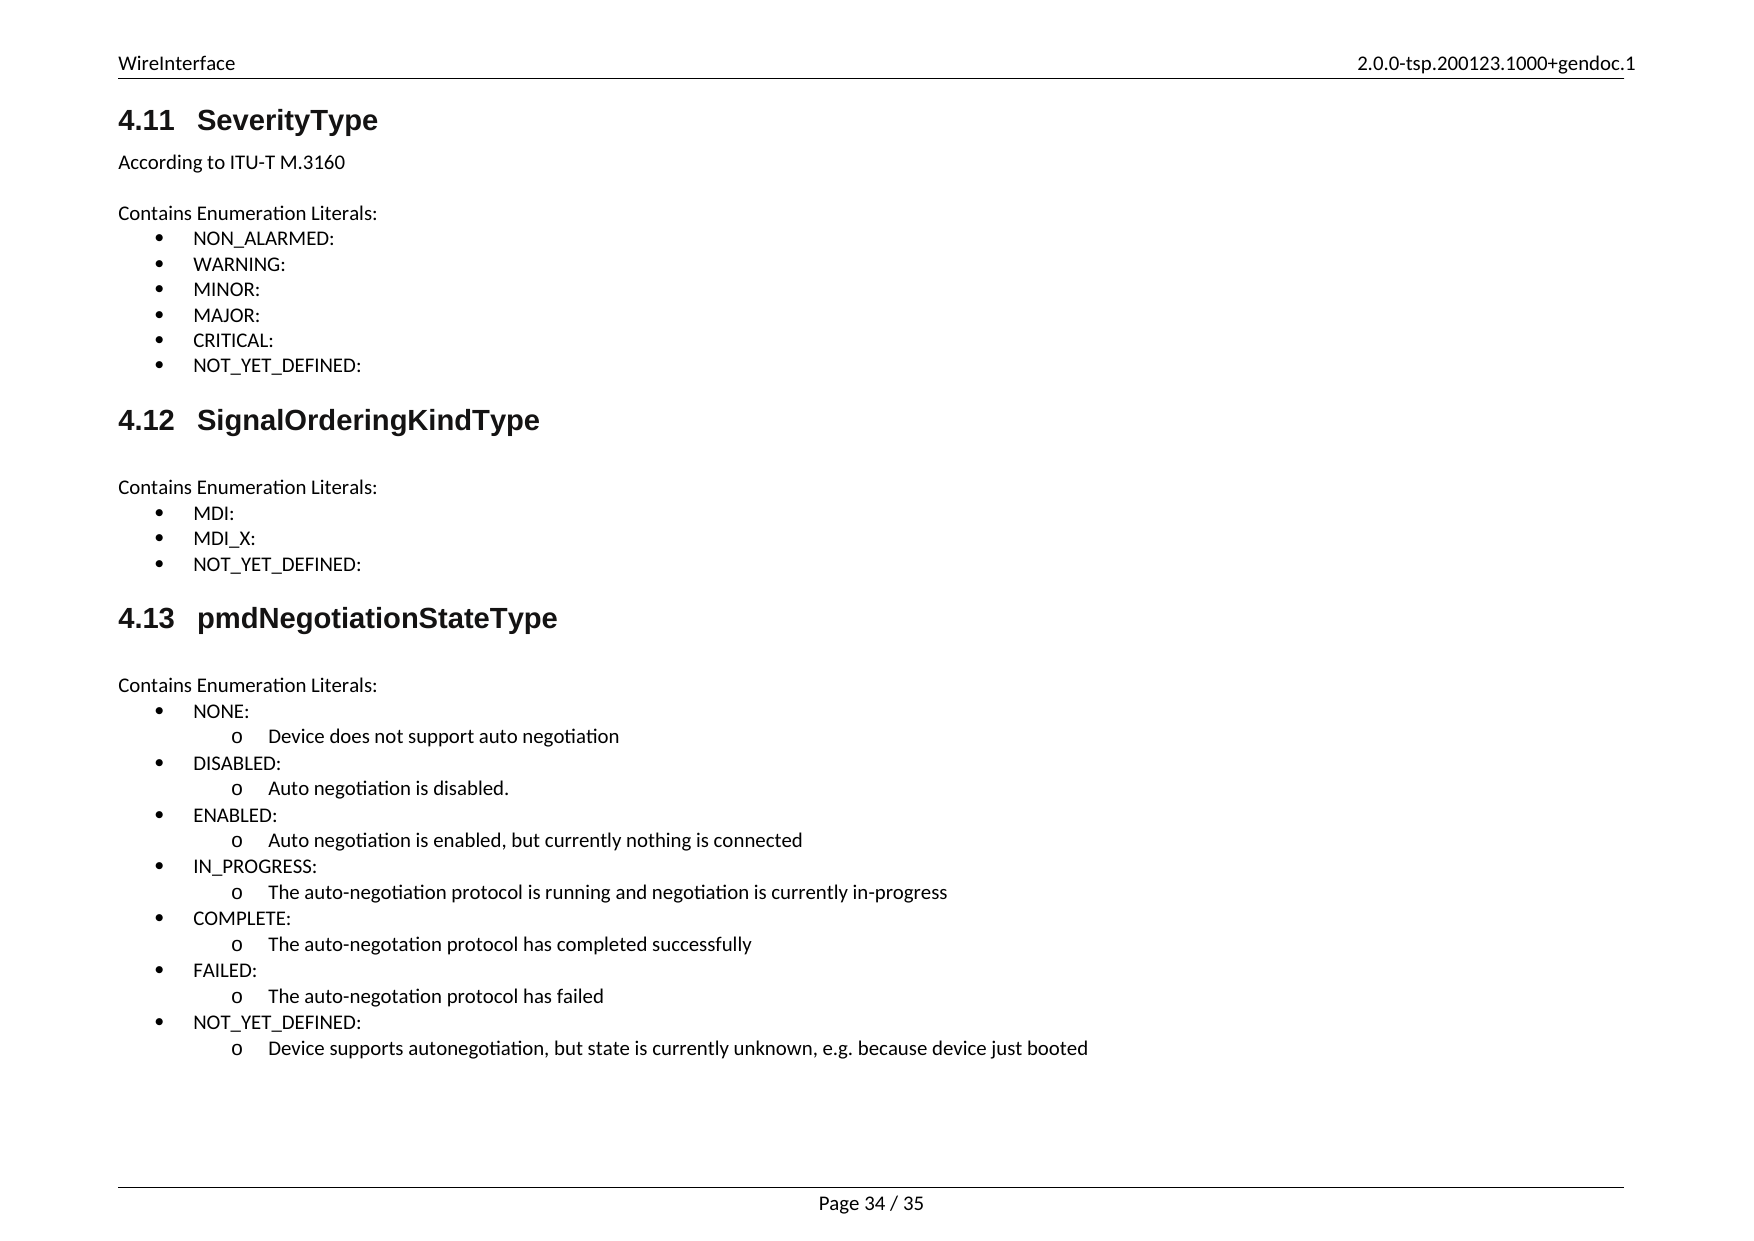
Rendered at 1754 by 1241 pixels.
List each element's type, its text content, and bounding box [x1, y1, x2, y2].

list Device supports autonegotiation, but state is currently unknown, e.g. because device just booted [231, 1035, 1624, 1061]
subtitle SeverityType [118, 103, 1624, 137]
subtitle pmdNegotiationStateType [118, 601, 1624, 635]
list The auto-negotiation protocol is running and negotiation is currently in-progress [231, 879, 1624, 906]
text Contains Enumeration Literals: [118, 200, 1624, 226]
list ENABLED: [156, 802, 1624, 827]
text Contains Enumeration Literals: [118, 673, 1624, 698]
list CRITICAL: [156, 327, 1624, 353]
list NONE: [156, 698, 1624, 723]
list WARNING: [156, 251, 1624, 276]
list NOT_YET_DEFINED: [156, 551, 1624, 576]
list Auto negotiation is disabled. [231, 775, 1624, 802]
text Contains Enumeration Literals: [118, 474, 1624, 500]
list The auto-negotation protocol has failed [231, 983, 1624, 1009]
subtitle SignalOrderingKindType [118, 403, 1624, 437]
list MDI: [156, 500, 1624, 525]
list NON_ALARMED: [156, 226, 1624, 251]
list Device does not support auto negotiation [231, 723, 1624, 750]
list The auto-negotation protocol has completed successfully [231, 931, 1624, 957]
list MDI_X: [156, 525, 1624, 551]
list IN_PROGRESS: [156, 854, 1624, 879]
text According to ITU-T M.3160 [118, 149, 1624, 175]
list NOT_YET_DEFINED: [156, 1009, 1624, 1035]
list MAJOR: [156, 302, 1624, 327]
list Auto negotiation is enabled, but currently nothing is connected [231, 827, 1624, 854]
list FAILED: [156, 957, 1624, 983]
list NOT_YET_DEFINED: [156, 353, 1624, 378]
list COMPLETE: [156, 906, 1624, 931]
list MINOR: [156, 276, 1624, 302]
list DISABLED: [156, 750, 1624, 775]
